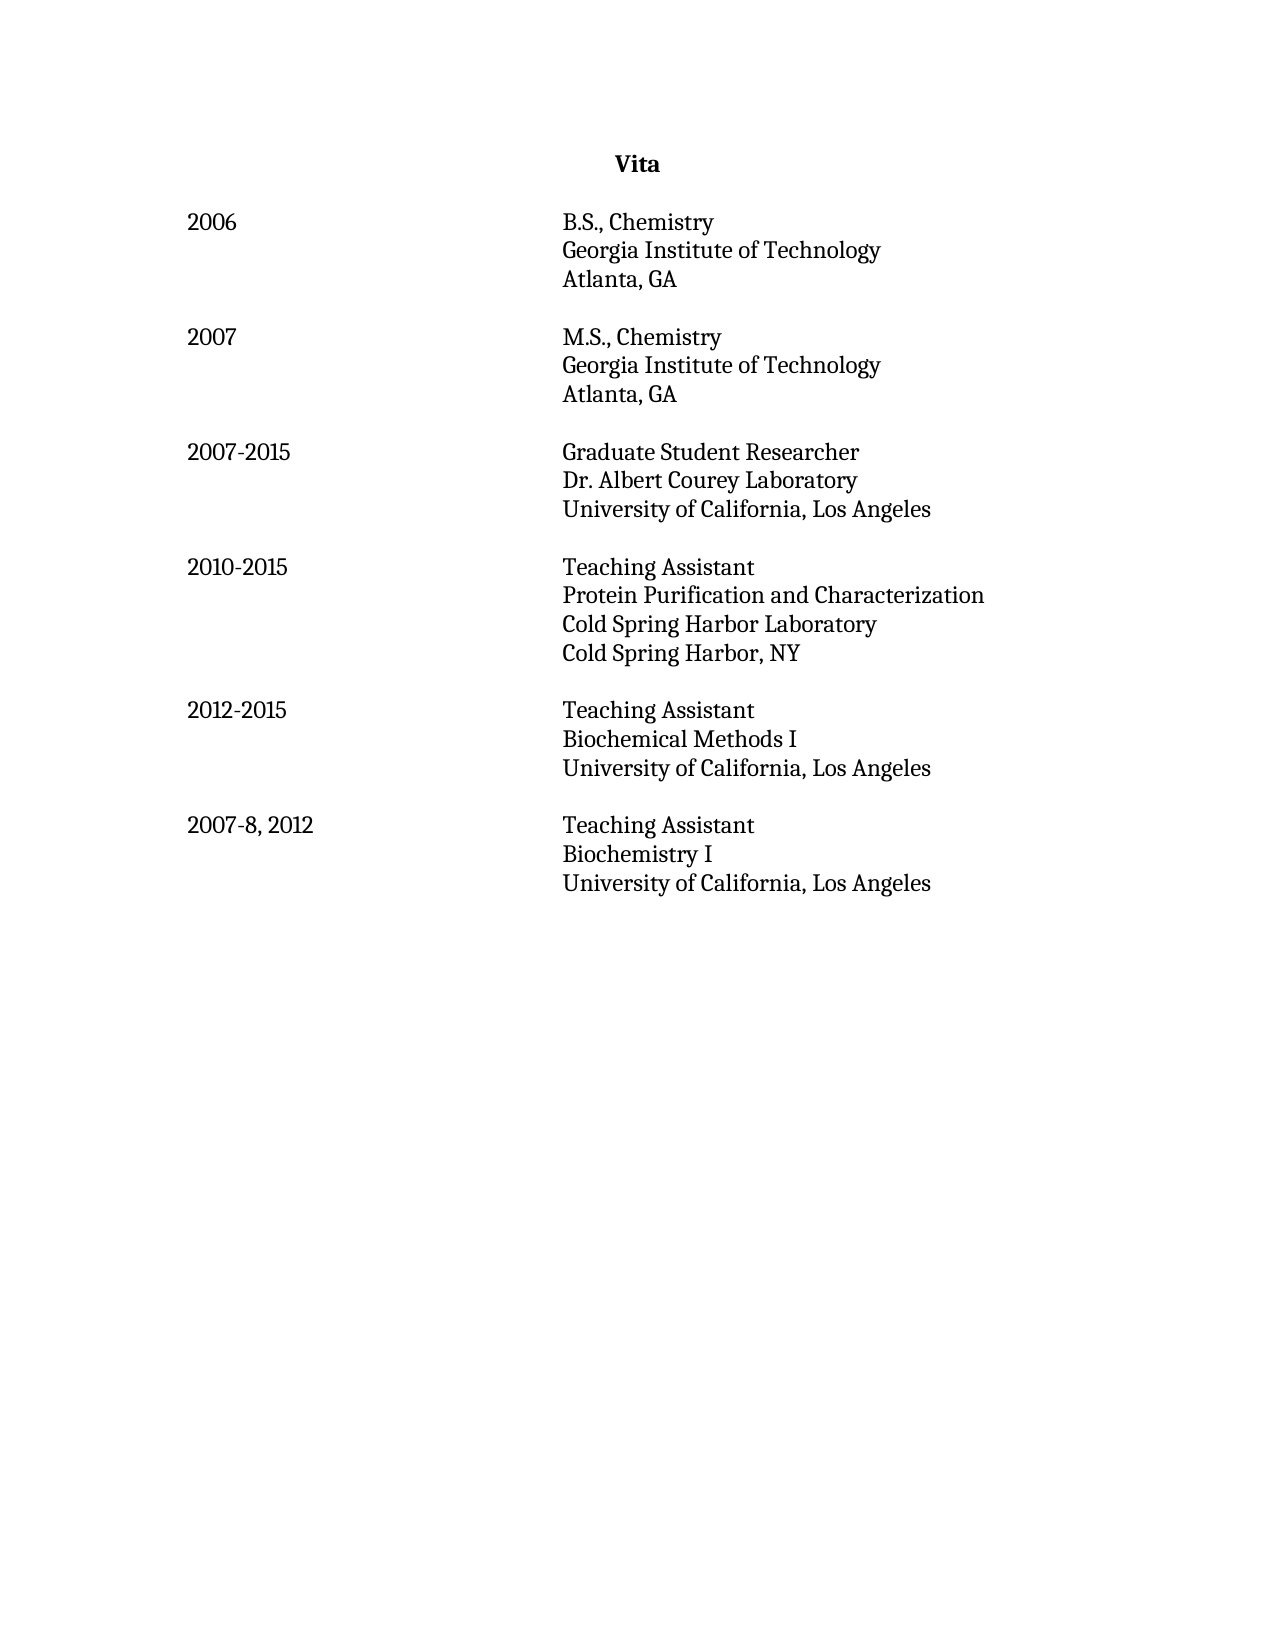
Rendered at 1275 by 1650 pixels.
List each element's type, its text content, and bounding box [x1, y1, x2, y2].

text 2012-2015 Teaching Assistant [187, 696, 1087, 725]
text Atlanta, GA [187, 265, 1087, 294]
text Georgia Institute of Technology [187, 351, 1087, 380]
text Protein Purification and Characterization [187, 581, 1087, 610]
text Biochemical Methods I [187, 725, 1087, 754]
text 2007-2015 Graduate Student Researcher [187, 437, 1087, 466]
text University of California, Los Angeles [187, 495, 1087, 524]
text Atlanta, GA [187, 380, 1087, 409]
text Cold Spring Harbor Laboratory [187, 610, 1087, 639]
text University of California, Los Angeles [187, 754, 1087, 782]
text Vita [187, 150, 1087, 179]
text Cold Spring Harbor, NY [187, 639, 1087, 667]
text Georgia Institute of Technology [187, 236, 1087, 265]
text 2010-2015 Teaching Assistant [187, 552, 1087, 581]
text Dr. Albert Courey Laboratory [187, 466, 1087, 495]
text 2006 B.S., Chemistry [187, 207, 1087, 236]
text 2007 M.S., Chemistry [187, 322, 1087, 351]
text 2007-8, 2012 Teaching Assistant [187, 811, 1087, 840]
text University of California, Los Angeles [187, 869, 1087, 897]
text Biochemistry I [187, 840, 1087, 869]
